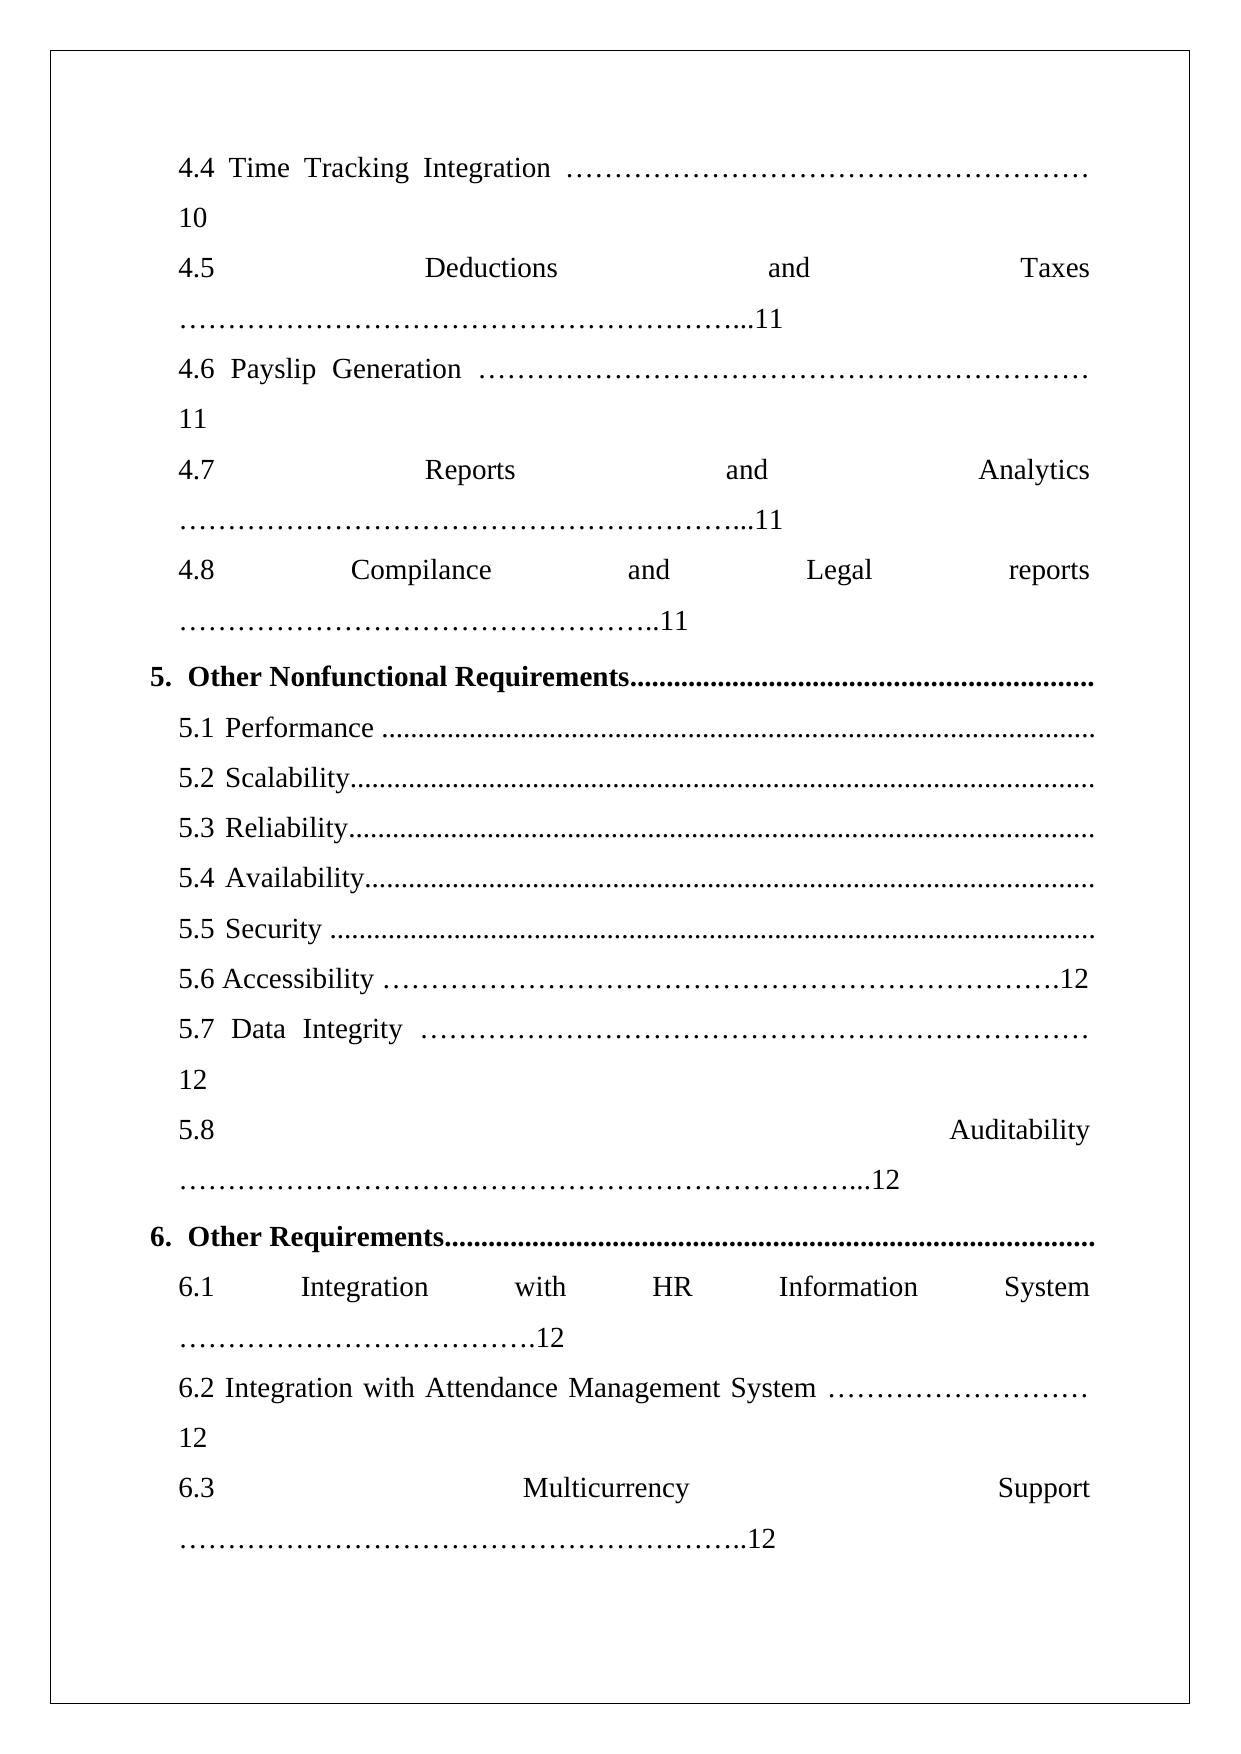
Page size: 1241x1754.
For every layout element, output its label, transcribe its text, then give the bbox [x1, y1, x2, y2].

text 6.2 Integration with Attendance Management System ………………………12 [178, 1370, 1090, 1454]
text 4.4 Time Tracking Integration ………………………………………………10 [178, 150, 1090, 234]
text 5.6 Accessibility …………………………………………………………….12 [178, 961, 1090, 995]
text 4.6 Payslip Generation ………………………………………………………11 [178, 351, 1090, 435]
text 5.5 Security 11 [178, 911, 1090, 944]
text 6.1 Integration with HR Information System ……………………………….12 [178, 1269, 1090, 1353]
text 5.4 Availability 11 [178, 861, 1090, 894]
text 6.3 Multicurrency Support …………………………………………………..12 [178, 1471, 1090, 1554]
text 6. Other Requirements 12 [150, 1219, 1090, 1253]
text 5.3 Reliability 11 [178, 810, 1090, 844]
text 4.7 Reports and Analytics …………………………………………………...11 [178, 452, 1090, 536]
text 4.8 Compilance and Legal reports …………………………………………..11 [178, 552, 1090, 636]
text 5.8 Auditability ……………………………………………………………...12 [178, 1112, 1090, 1196]
text 5.2 Scalability 11 [178, 760, 1090, 793]
text 5.7 Data Integrity ……………………………………………………………12 [178, 1012, 1090, 1095]
text 5.1 Performance 11 [178, 710, 1090, 743]
text 5. Other Nonfunctional Requirements 11 [150, 659, 1090, 693]
text 4.5 Deductions and Taxes …………………………………………………...11 [178, 251, 1090, 334]
